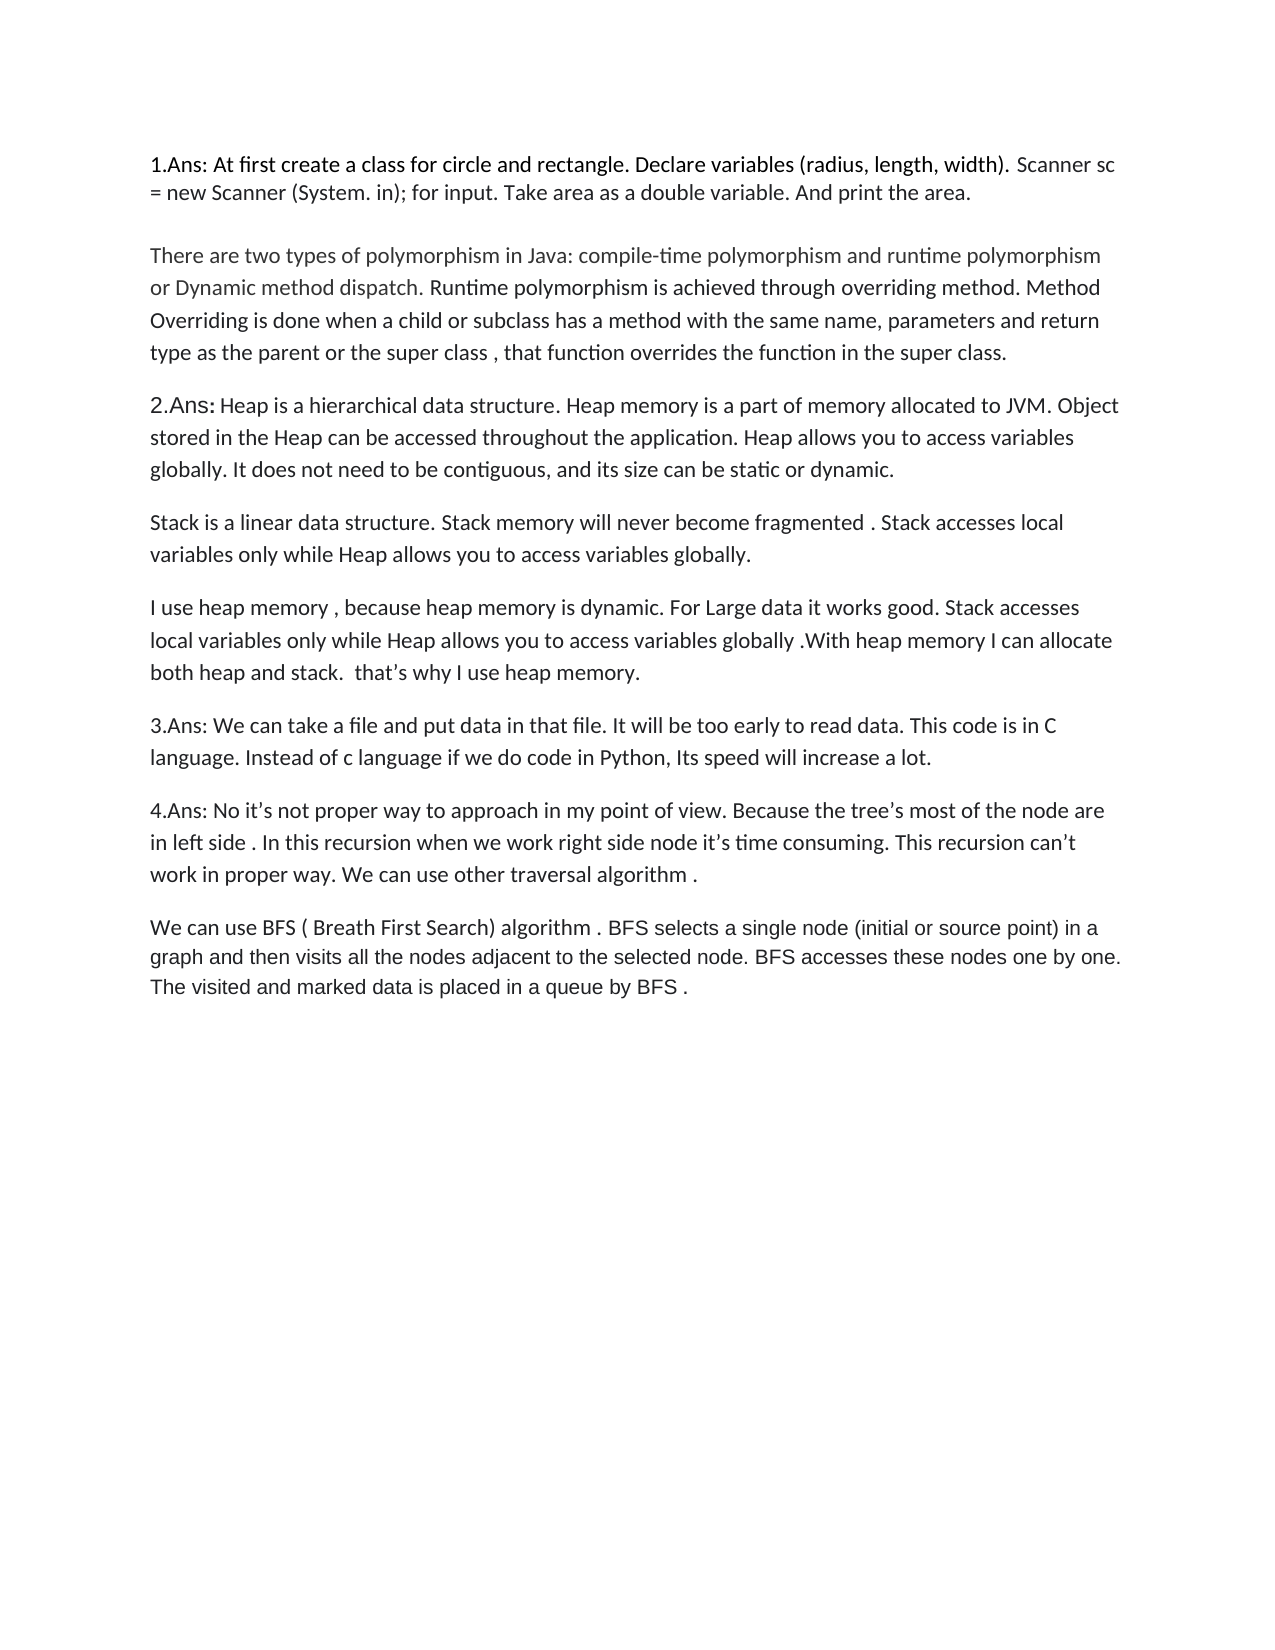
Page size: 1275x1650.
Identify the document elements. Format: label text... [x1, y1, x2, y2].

text I use heap memory , because heap memory is dynamic. For Large data it works good. Stack accesses local variables only while Heap allows you to access variables globally .With heap memory I can allocate both heap and stack. that’s why I use heap memory. [150, 593, 1125, 686]
text 2.Ans: Heap is a hierarchical data structure. Heap memory is a part of memory allocated to JVM. Object stored in the Heap can be accessed throughout the application. Heap allows you to access variables globally. It does not need to be contiguous, and its size can be static or dynamic. [150, 391, 1125, 483]
text 1.Ans: At first create a class for circle and rectangle. Declare variables (radius, length, width). Scanner sc = new Scanner (System. in); for input. Take area as a double variable. And print the area. [150, 150, 1125, 206]
text There are two types of polymorphism in Java: compile-time polymorphism and runtime polymorphism or Dynamic method dispatch. Runtime polymorphism is achieved through overriding method. Method Overriding is done when a child or subclass has a method with the same name, parameters and return type as the parent or the super class , that function overrides the function in the super class. [150, 241, 1125, 366]
text 3.Ans: We can take a file and put data in that file. It will be too early to read data. This code is in C language. Instead of c language if we do code in Python, Its speed will increase a lot. [150, 711, 1125, 771]
text 4.Ans: No it’s not proper way to approach in my point of view. Because the tree’s most of the node are in left side . In this recursion when we work right side node it’s time consuming. This recursion can’t work in proper way. We can use other traversal algorithm . [150, 796, 1125, 888]
text Stack is a linear data structure. Stack memory will never become fragmented . Stack accesses local variables only while Heap allows you to access variables globally. [150, 508, 1125, 568]
text We can use BFS ( Breath First Search) algorithm . BFS selects a single node (initial or source point) in a graph and then visits all the nodes adjacent to the selected node. BFS accesses these nodes one by one. The visited and marked data is placed in a queue by BFS . [150, 913, 1125, 999]
